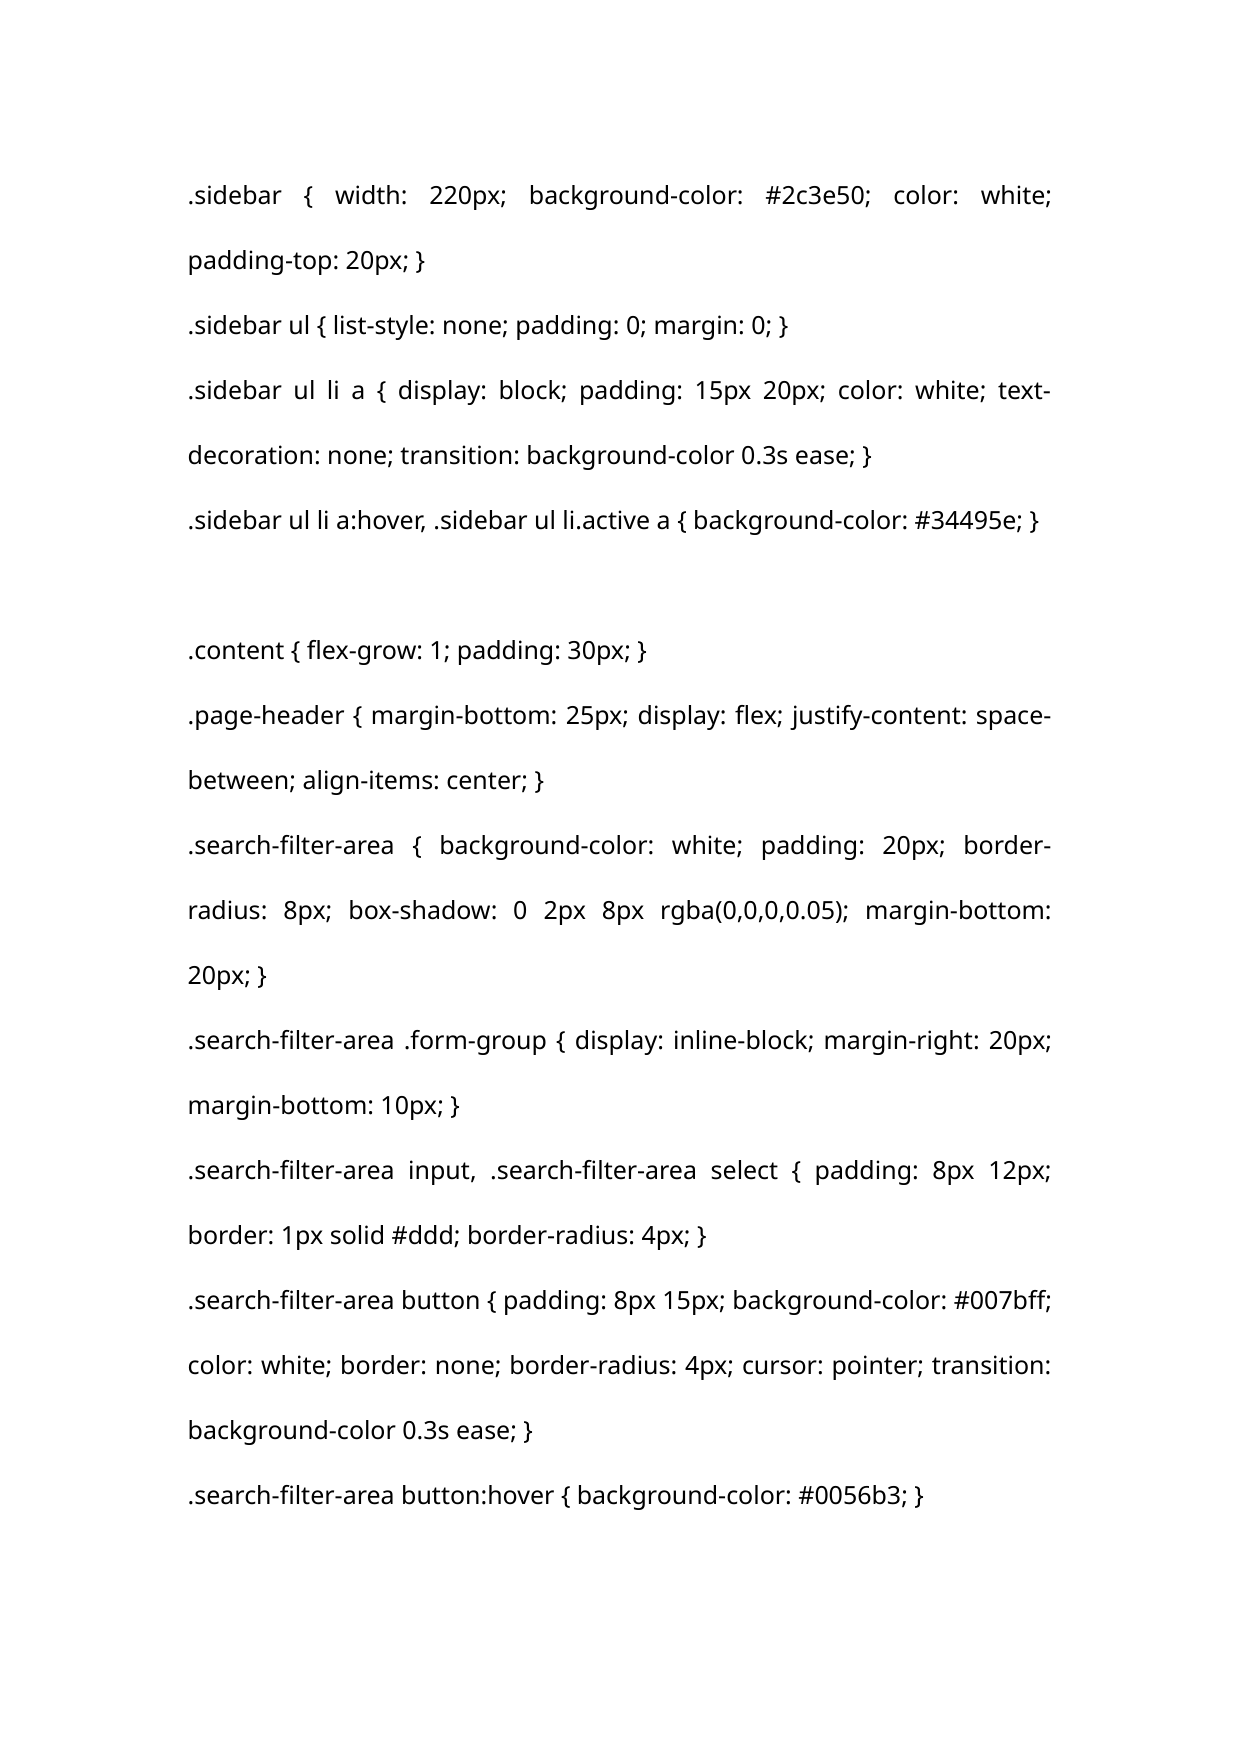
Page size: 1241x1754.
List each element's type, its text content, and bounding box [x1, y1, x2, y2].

text .sidebar ul { list-style: none; padding: 0; margin: 0; } [187, 292, 1053, 357]
text .sidebar { width: 220px; background-color: #2c3e50; color: white; padding-top: 20px; } [187, 162, 1053, 292]
text .search-filter-area { background-color: white; padding: 20px; border-radius: 8px; box-shadow: 0 2px 8px rgba(0,0,0,0.05); margin-bottom: 20px; } [187, 812, 1053, 1007]
text .search-filter-area button:hover { background-color: #0056b3; } [187, 1462, 1053, 1527]
text .search-filter-area .form-group { display: inline-block; margin-right: 20px; margin-bottom: 10px; } [187, 1007, 1053, 1137]
text .search-filter-area button { padding: 8px 15px; background-color: #007bff; color: white; border: none; border-radius: 4px; cursor: pointer; transition: background-color 0.3s ease; } [187, 1267, 1053, 1462]
text .sidebar ul li a { display: block; padding: 15px 20px; color: white; text-decoration: none; transition: background-color 0.3s ease; } [187, 357, 1053, 487]
text .content { flex-grow: 1; padding: 30px; } [187, 617, 1053, 682]
text .page-header { margin-bottom: 25px; display: flex; justify-content: space-between; align-items: center; } [187, 682, 1053, 812]
text .search-filter-area input, .search-filter-area select { padding: 8px 12px; border: 1px solid #ddd; border-radius: 4px; } [187, 1137, 1053, 1267]
text .sidebar ul li a:hover, .sidebar ul li.active a { background-color: #34495e; } [187, 487, 1053, 552]
